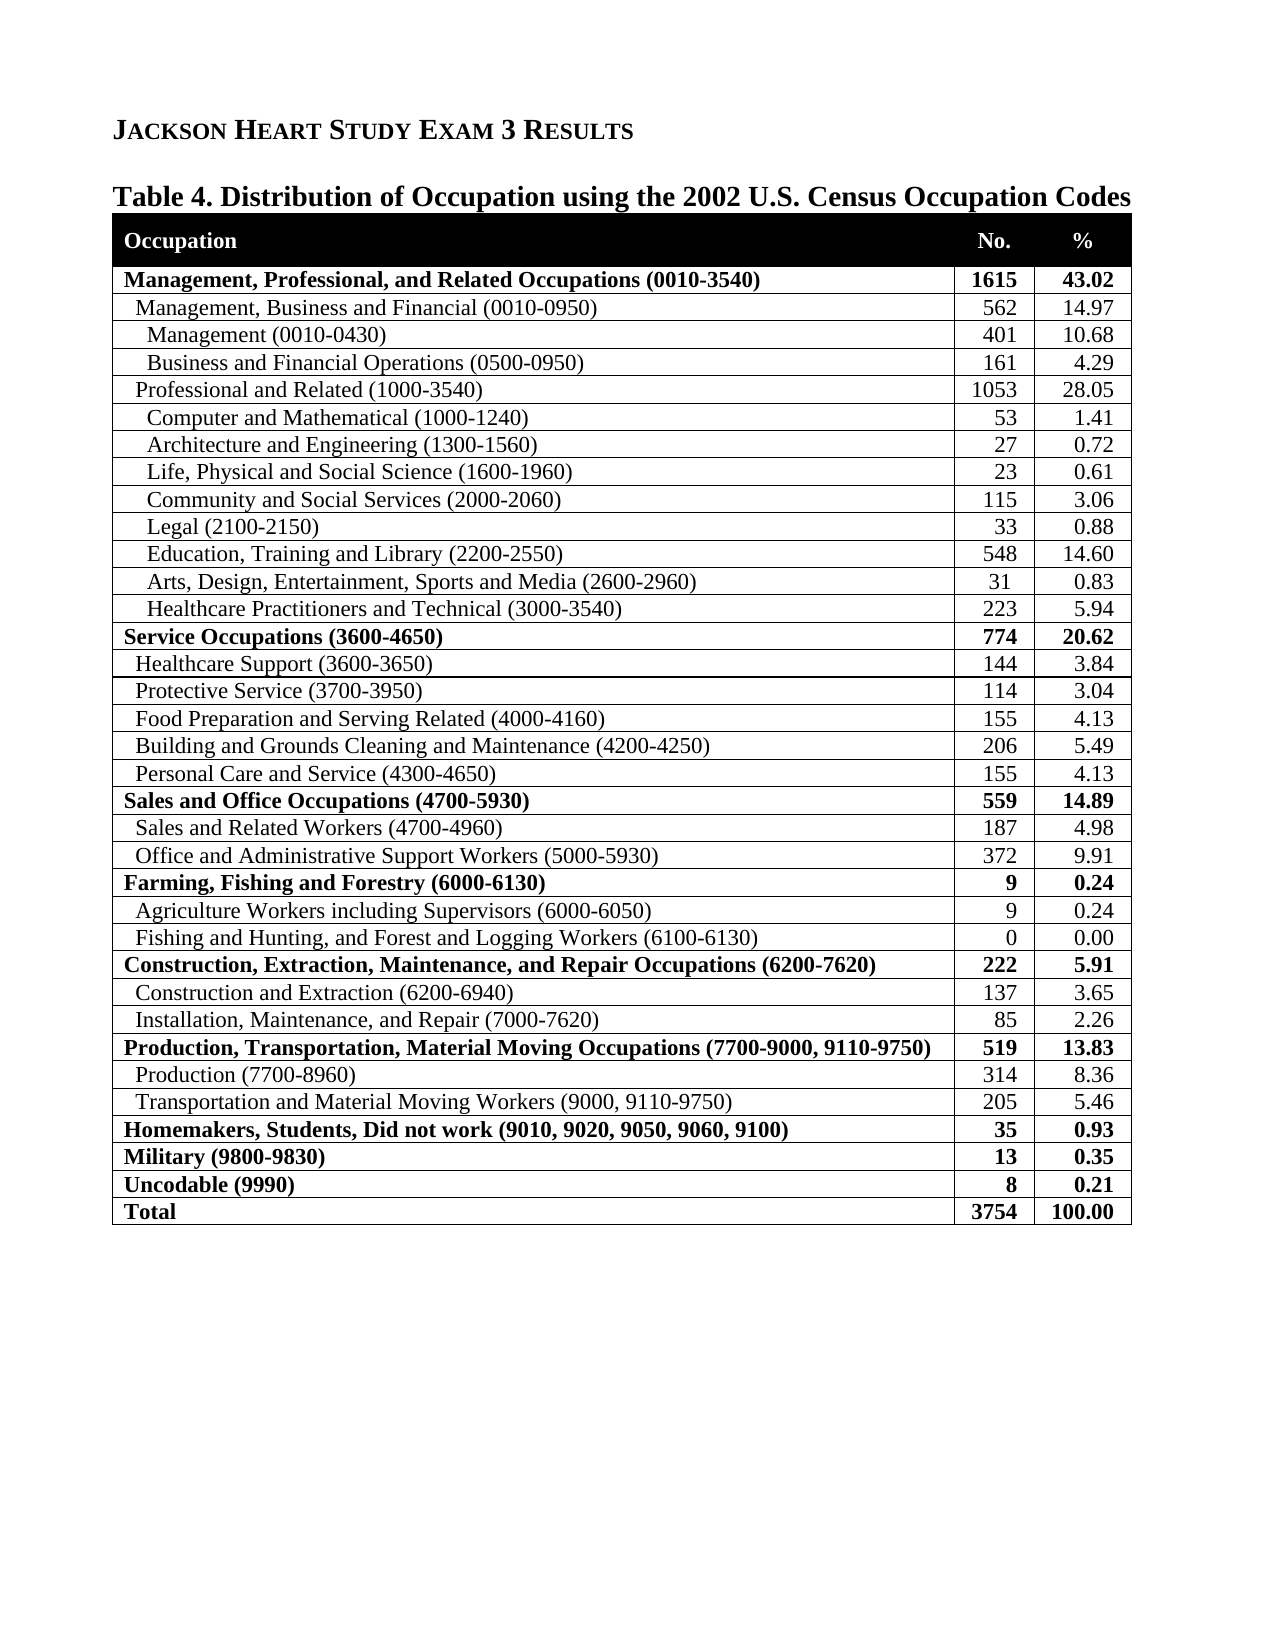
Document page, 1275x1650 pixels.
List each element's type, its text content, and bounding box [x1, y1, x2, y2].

table_cell Arts, Design, Entertainment, Sports and Media (2600-2960) [113, 568, 954, 594]
table_cell Homemakers, Students, Did not work (9010, 9020, 9050, 9060, 9100) [113, 1116, 954, 1142]
table_cell 314 [955, 1061, 1034, 1087]
table_cell 0.88 [1035, 513, 1131, 539]
table_cell Sales and Related Workers (4700-4960) [113, 815, 954, 841]
table_cell 5.46 [1035, 1089, 1131, 1115]
table_cell 9 [955, 869, 1034, 896]
table_cell Total [113, 1198, 954, 1224]
table_header % [1035, 214, 1131, 266]
table_cell Healthcare Support (3600-3650) [113, 650, 954, 676]
table_cell 20.62 [1035, 623, 1131, 649]
table_cell 13 [955, 1143, 1034, 1169]
table_cell 774 [955, 623, 1034, 649]
table_cell Computer and Mathematical (1000-1240) [113, 404, 954, 430]
table_cell Military (9800-9830) [113, 1143, 954, 1169]
table_cell 206 [955, 732, 1034, 759]
table_cell Fishing and Hunting, and Forest and Logging Workers (6100-6130) [113, 924, 954, 950]
table_cell Legal (2100-2150) [113, 513, 954, 539]
table_cell 1053 [955, 376, 1034, 402]
table_cell 5.91 [1035, 951, 1131, 978]
table_cell 9 [955, 897, 1034, 923]
table_cell Management, Business and Financial (0010-0950) [113, 294, 954, 320]
table_cell Community and Social Services (2000-2060) [113, 486, 954, 512]
table_cell 0.24 [1035, 869, 1131, 896]
table_cell Transportation and Material Moving Workers (9000, 9110-9750) [113, 1089, 954, 1115]
table_cell 205 [955, 1089, 1034, 1115]
table_cell 28.05 [1035, 376, 1131, 402]
table_cell Office and Administrative Support Workers (5000-5930) [113, 842, 954, 868]
table_cell 53 [955, 404, 1034, 430]
table_cell Service Occupations (3600-4650) [113, 623, 954, 649]
table_cell 4.13 [1035, 705, 1131, 731]
table_cell Food Preparation and Serving Related (4000-4160) [113, 705, 954, 731]
table_cell 14.60 [1035, 541, 1131, 567]
table_cell 9.91 [1035, 842, 1131, 868]
table_cell Protective Service (3700-3950) [113, 678, 954, 704]
table_cell 222 [955, 951, 1034, 978]
table_cell 3.06 [1035, 486, 1131, 512]
table_cell 4.98 [1035, 815, 1131, 841]
table_cell 4.13 [1035, 760, 1131, 786]
table_cell 0.72 [1035, 431, 1131, 457]
table_cell 519 [955, 1034, 1034, 1060]
table_cell 5.49 [1035, 732, 1131, 759]
table_cell 3.04 [1035, 678, 1131, 704]
table_cell Architecture and Engineering (1300-1560) [113, 431, 954, 457]
table_cell Building and Grounds Cleaning and Maintenance (4200-4250) [113, 732, 954, 759]
table_cell 13.83 [1035, 1034, 1131, 1060]
table_cell 559 [955, 787, 1034, 813]
table_header Occupation [113, 214, 954, 266]
table_cell Construction and Extraction (6200-6940) [113, 979, 954, 1005]
table_cell Installation, Maintenance, and Repair (7000-7620) [113, 1006, 954, 1033]
text Table 4. Distribution of Occupation using the 2002 U.S. Census Occupation Codes [112, 179, 1162, 213]
table_cell 31 [955, 568, 1034, 594]
table_cell Management (0010-0430) [113, 321, 954, 348]
table_cell 3754 [955, 1198, 1034, 1224]
table_cell 161 [955, 349, 1034, 375]
table_cell 14.89 [1035, 787, 1131, 813]
table_cell Sales and Office Occupations (4700-5930) [113, 787, 954, 813]
table_cell 223 [955, 595, 1034, 622]
table_cell 43.02 [1035, 267, 1131, 293]
table_cell 155 [955, 760, 1034, 786]
table_cell 1615 [955, 267, 1034, 293]
table_cell 548 [955, 541, 1034, 567]
table_cell Personal Care and Service (4300-4650) [113, 760, 954, 786]
table_cell 23 [955, 458, 1034, 485]
table_cell 1.41 [1035, 404, 1131, 430]
table_cell Production, Transportation, Material Moving Occupations (7700-9000, 9110-9750) [113, 1034, 954, 1060]
table_cell 0.35 [1035, 1143, 1131, 1169]
table_cell Uncodable (9990) [113, 1171, 954, 1197]
table_cell Production (7700-8960) [113, 1061, 954, 1087]
table_cell 4.29 [1035, 349, 1131, 375]
table_cell 8 [955, 1171, 1034, 1197]
table_cell 187 [955, 815, 1034, 841]
table_cell Construction, Extraction, Maintenance, and Repair Occupations (6200-7620) [113, 951, 954, 978]
table_cell 5.94 [1035, 595, 1131, 622]
table_cell 3.84 [1035, 650, 1131, 676]
table_cell Business and Financial Operations (0500-0950) [113, 349, 954, 375]
table_cell 144 [955, 650, 1034, 676]
table_cell 0.00 [1035, 924, 1131, 950]
table_cell Farming, Fishing and Forestry (6000-6130) [113, 869, 954, 896]
table_cell 3.65 [1035, 979, 1131, 1005]
table_cell 0.93 [1035, 1116, 1131, 1142]
table_cell Healthcare Practitioners and Technical (3000-3540) [113, 595, 954, 622]
table_cell 115 [955, 486, 1034, 512]
table_cell 0.61 [1035, 458, 1131, 485]
table_cell Agriculture Workers including Supervisors (6000-6050) [113, 897, 954, 923]
table_cell Life, Physical and Social Science (1600-1960) [113, 458, 954, 485]
table_cell 14.97 [1035, 294, 1131, 320]
table_cell 137 [955, 979, 1034, 1005]
table_cell 27 [955, 431, 1034, 457]
table_cell 114 [955, 678, 1034, 704]
table_cell Professional and Related (1000-3540) [113, 376, 954, 402]
table_cell 0.24 [1035, 897, 1131, 923]
table_cell 0.83 [1035, 568, 1131, 594]
text Jackson Heart Study Exam 3 Results [112, 112, 1162, 146]
table_cell 0 [955, 924, 1034, 950]
table_cell 372 [955, 842, 1034, 868]
table_cell 35 [955, 1116, 1034, 1142]
table_cell 155 [955, 705, 1034, 731]
table_cell 85 [955, 1006, 1034, 1033]
table_cell 2.26 [1035, 1006, 1131, 1033]
table_cell 562 [955, 294, 1034, 320]
table_cell Education, Training and Library (2200-2550) [113, 541, 954, 567]
table_cell 0.21 [1035, 1171, 1131, 1197]
table_cell 10.68 [1035, 321, 1131, 348]
table_cell 100.00 [1035, 1198, 1131, 1224]
table_cell 33 [955, 513, 1034, 539]
table_cell 8.36 [1035, 1061, 1131, 1087]
table_header No. [955, 214, 1034, 266]
table_cell Management, Professional, and Related Occupations (0010-3540) [113, 267, 954, 293]
table_cell 401 [955, 321, 1034, 348]
